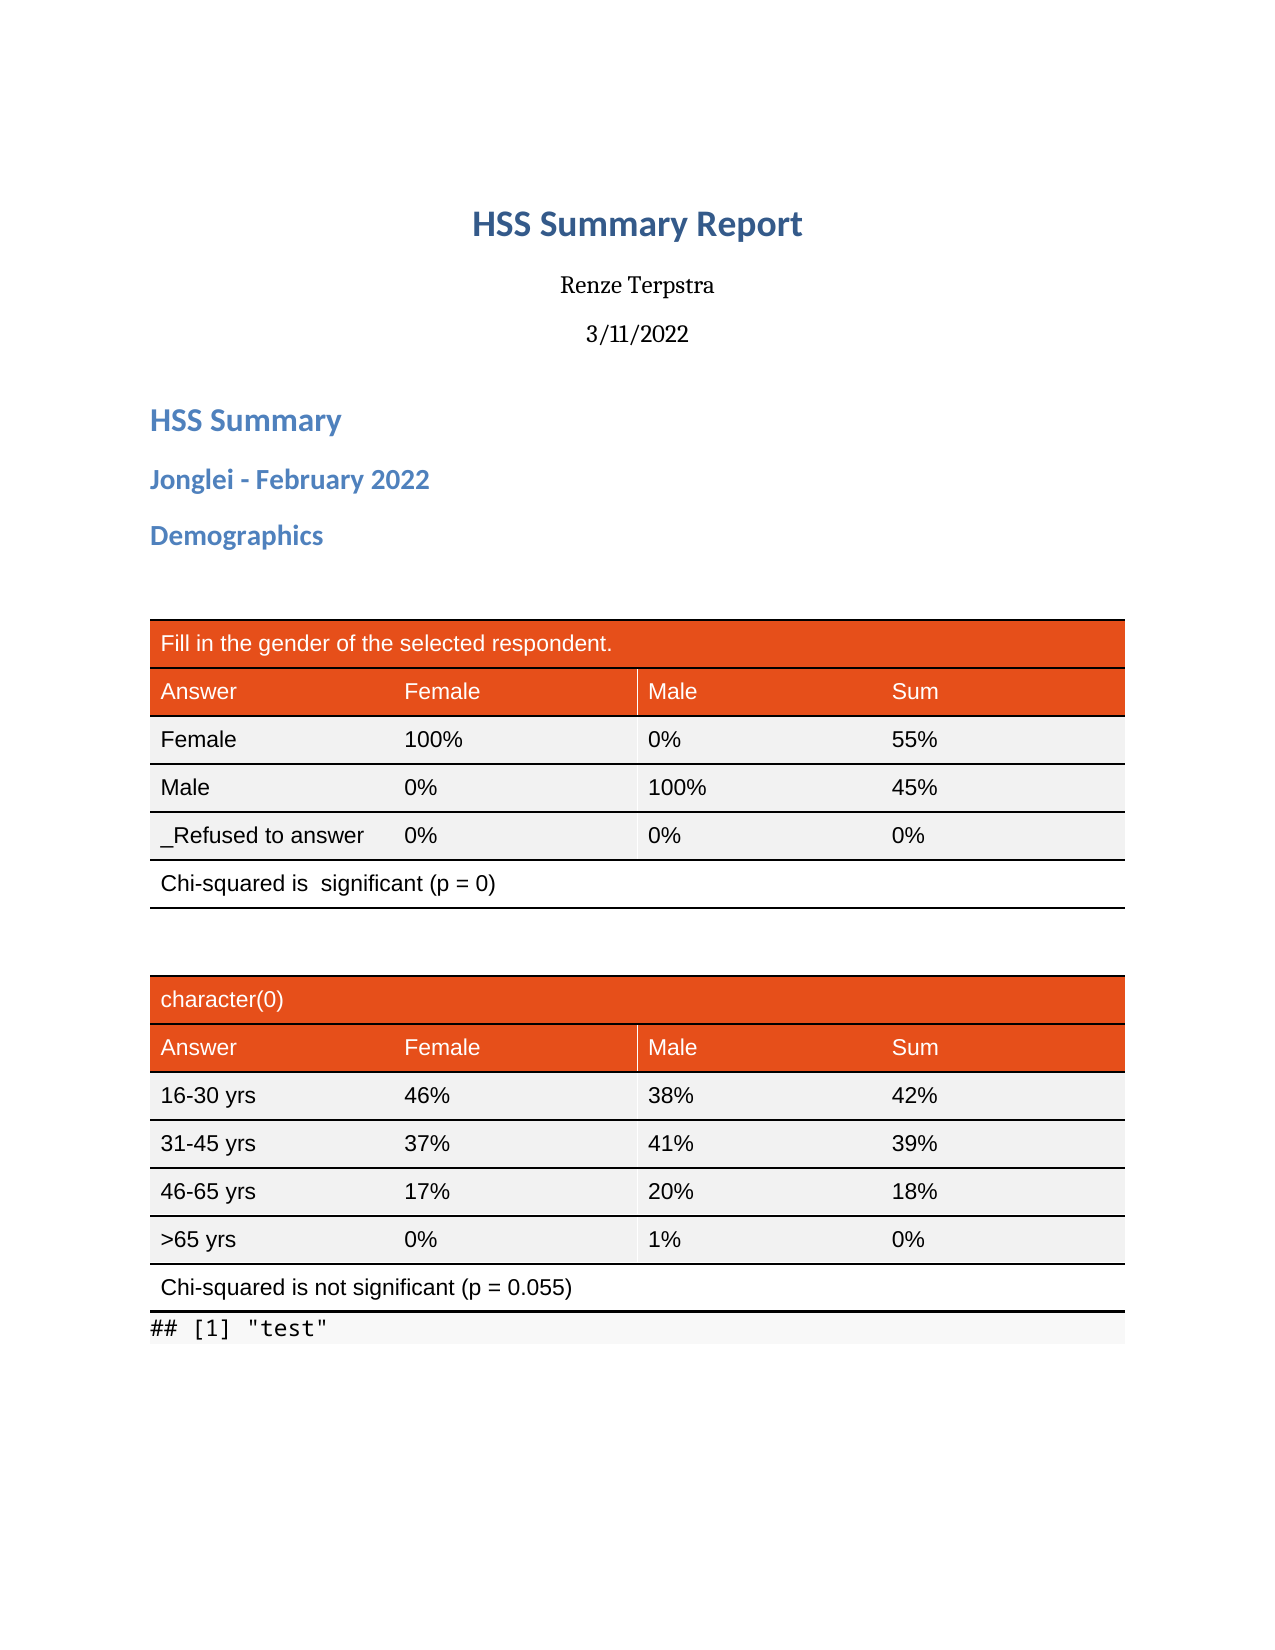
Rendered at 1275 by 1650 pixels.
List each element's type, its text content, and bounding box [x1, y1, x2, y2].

table_cell Male [638, 1025, 881, 1071]
table_cell 0% [638, 813, 881, 859]
table_cell Male [638, 669, 881, 715]
table_cell 0% [394, 765, 637, 811]
table_cell 38% [638, 1073, 881, 1119]
table_cell 45% [881, 765, 1125, 811]
table_cell 0% [394, 813, 637, 859]
table_cell 46-65 yrs [150, 1169, 394, 1214]
table_cell _Refused to answer [150, 813, 394, 859]
text 3/11/2022 [150, 320, 1125, 349]
subtitle Demographics [150, 517, 1125, 553]
table_cell 0% [881, 1217, 1125, 1262]
table_cell 55% [881, 717, 1125, 763]
table_cell Answer [150, 669, 394, 715]
table_cell 16-30 yrs [150, 1073, 394, 1119]
table_header Fill in the gender of the selected respondent. [150, 621, 1125, 667]
table_cell 100% [394, 717, 637, 763]
text Renze Terpstra [150, 271, 1125, 299]
table_cell 0% [394, 1217, 637, 1262]
table_cell Female [394, 669, 637, 715]
text ## [1] "test" [150, 1313, 1125, 1344]
table_cell >65 yrs [150, 1217, 394, 1262]
table_cell 31-45 yrs [150, 1121, 394, 1167]
subtitle Jonglei - February 2022 [150, 461, 1125, 496]
title HSS Summary Report [150, 200, 1125, 246]
table_cell 20% [638, 1169, 881, 1214]
table_cell 42% [881, 1073, 1125, 1119]
table_cell 41% [638, 1121, 881, 1167]
table_cell Female [394, 1025, 637, 1071]
table_cell Male [150, 765, 394, 811]
table_cell 18% [881, 1169, 1125, 1214]
table_cell 17% [394, 1169, 637, 1214]
table_header character(0) [150, 977, 1125, 1023]
subtitle HSS Summary [150, 399, 1125, 440]
table_cell 37% [394, 1121, 637, 1167]
table_cell Sum [881, 669, 1125, 715]
table_cell Chi-squared is significant (p = 0) [150, 861, 1125, 907]
table_cell Sum [881, 1025, 1125, 1071]
table_cell 0% [881, 813, 1125, 859]
table_cell 0% [638, 717, 881, 763]
table_cell 1% [638, 1217, 881, 1262]
table_cell 46% [394, 1073, 637, 1119]
table_cell Chi-squared is not significant (p = 0.055) [150, 1265, 1125, 1310]
table_cell 39% [881, 1121, 1125, 1167]
table_cell Female [150, 717, 394, 763]
table_cell Answer [150, 1025, 394, 1071]
table_cell 100% [638, 765, 881, 811]
